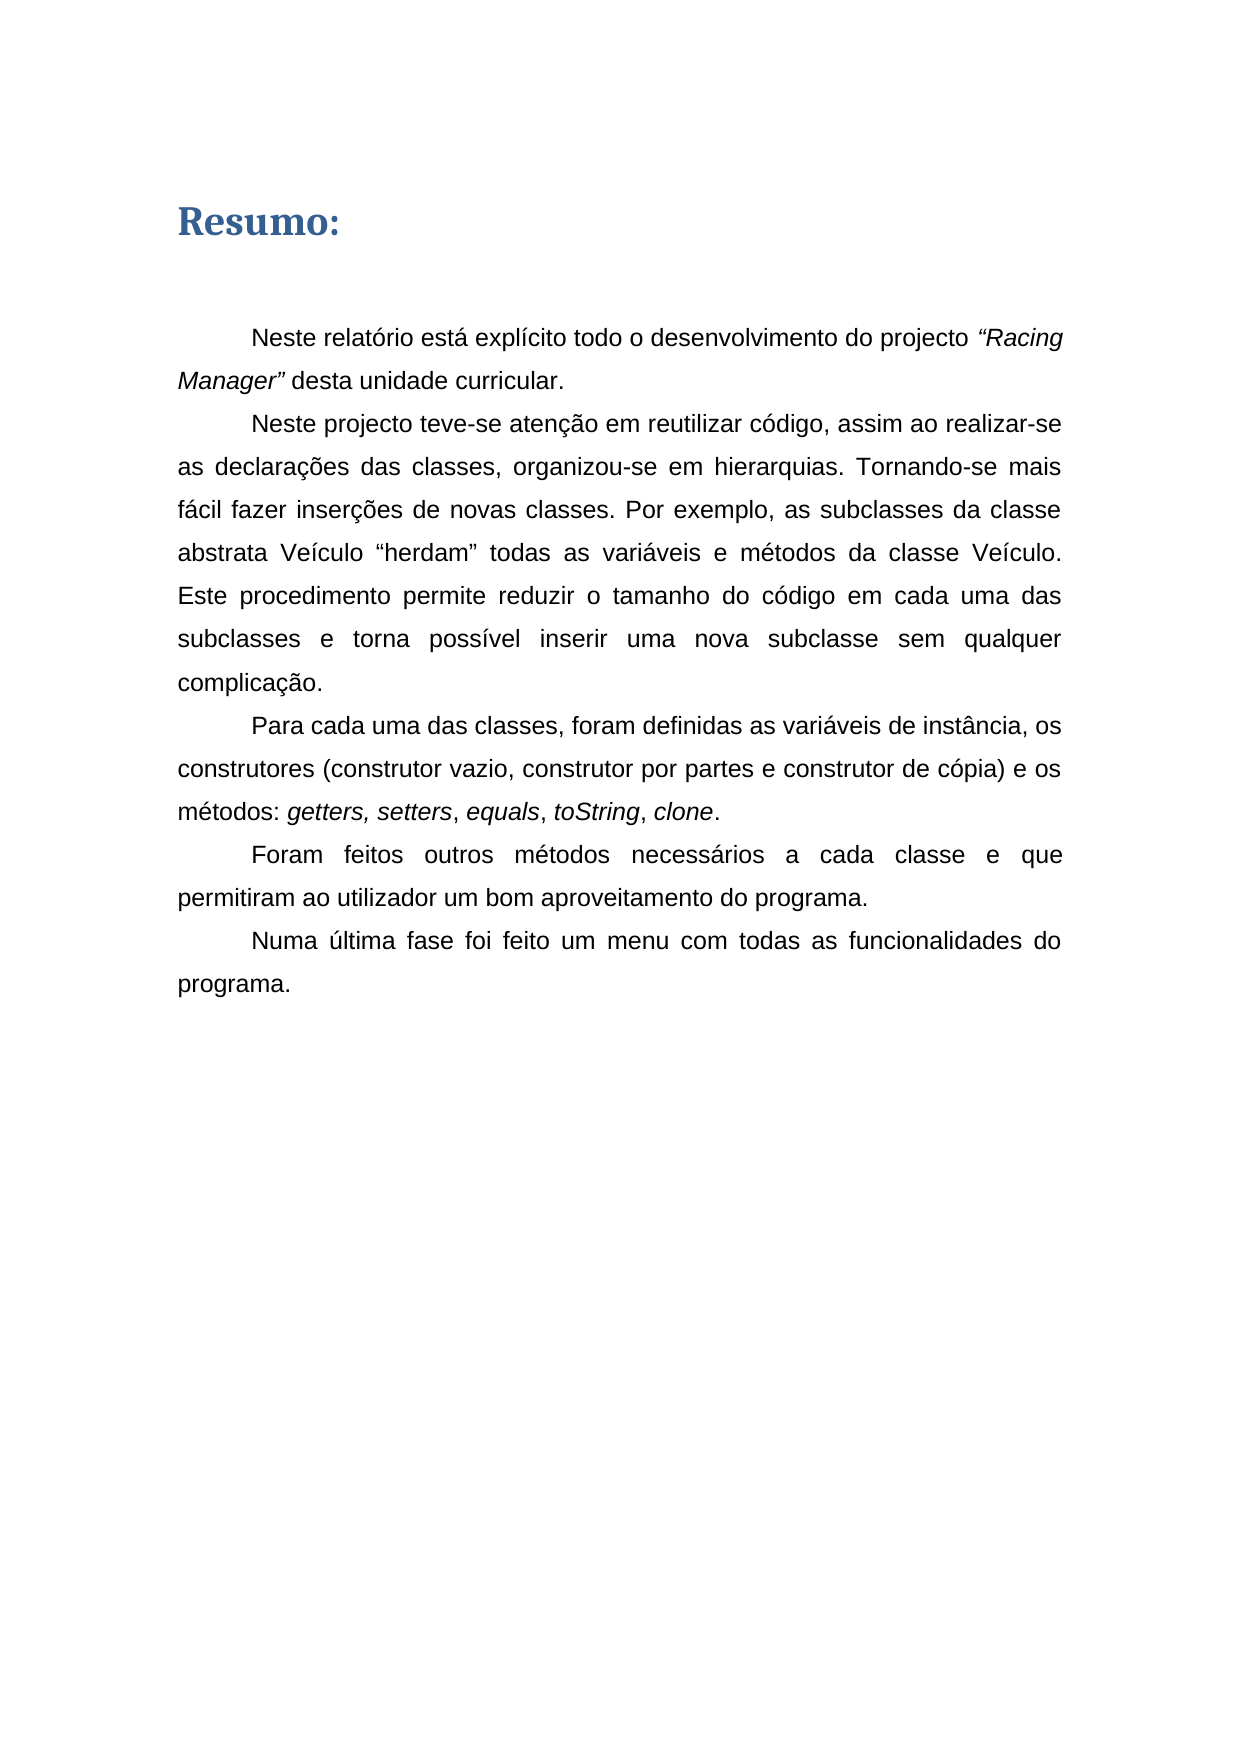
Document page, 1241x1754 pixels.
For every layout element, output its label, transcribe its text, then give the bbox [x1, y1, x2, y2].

text Para cada uma das classes, foram definidas as variáveis de instância, os construtores (construtor vazio, construtor por partes e construtor de cópia) e os métodos: getters, setters, equals, toString, clone. [177, 711, 1063, 826]
text Neste projecto teve-se atenção em reutilizar código, assim ao realizar-se as declarações das classes, organizou-se em hierarquias. Tornando-se mais fácil fazer inserções de novas classes. Por exemplo, as subclasses da classe abstrata Veículo “herdam” todas as variáveis e métodos da classe Veículo. Este procedimento permite reduzir o tamanho do código em cada uma das subclasses e torna possível inserir uma nova subclasse sem qualquer complicação. [177, 409, 1063, 696]
text Foram feitos outros métodos necessários a cada classe e que permitiram ao utilizador um bom aproveitamento do programa. [177, 840, 1063, 912]
text Neste relatório está explícito todo o desenvolvimento do projecto “Racing Manager” desta unidade curricular. [177, 322, 1063, 394]
subtitle Resumo: [177, 198, 1063, 246]
text Numa última fase foi feito um menu com todas as funcionalidades do programa. [177, 926, 1063, 998]
